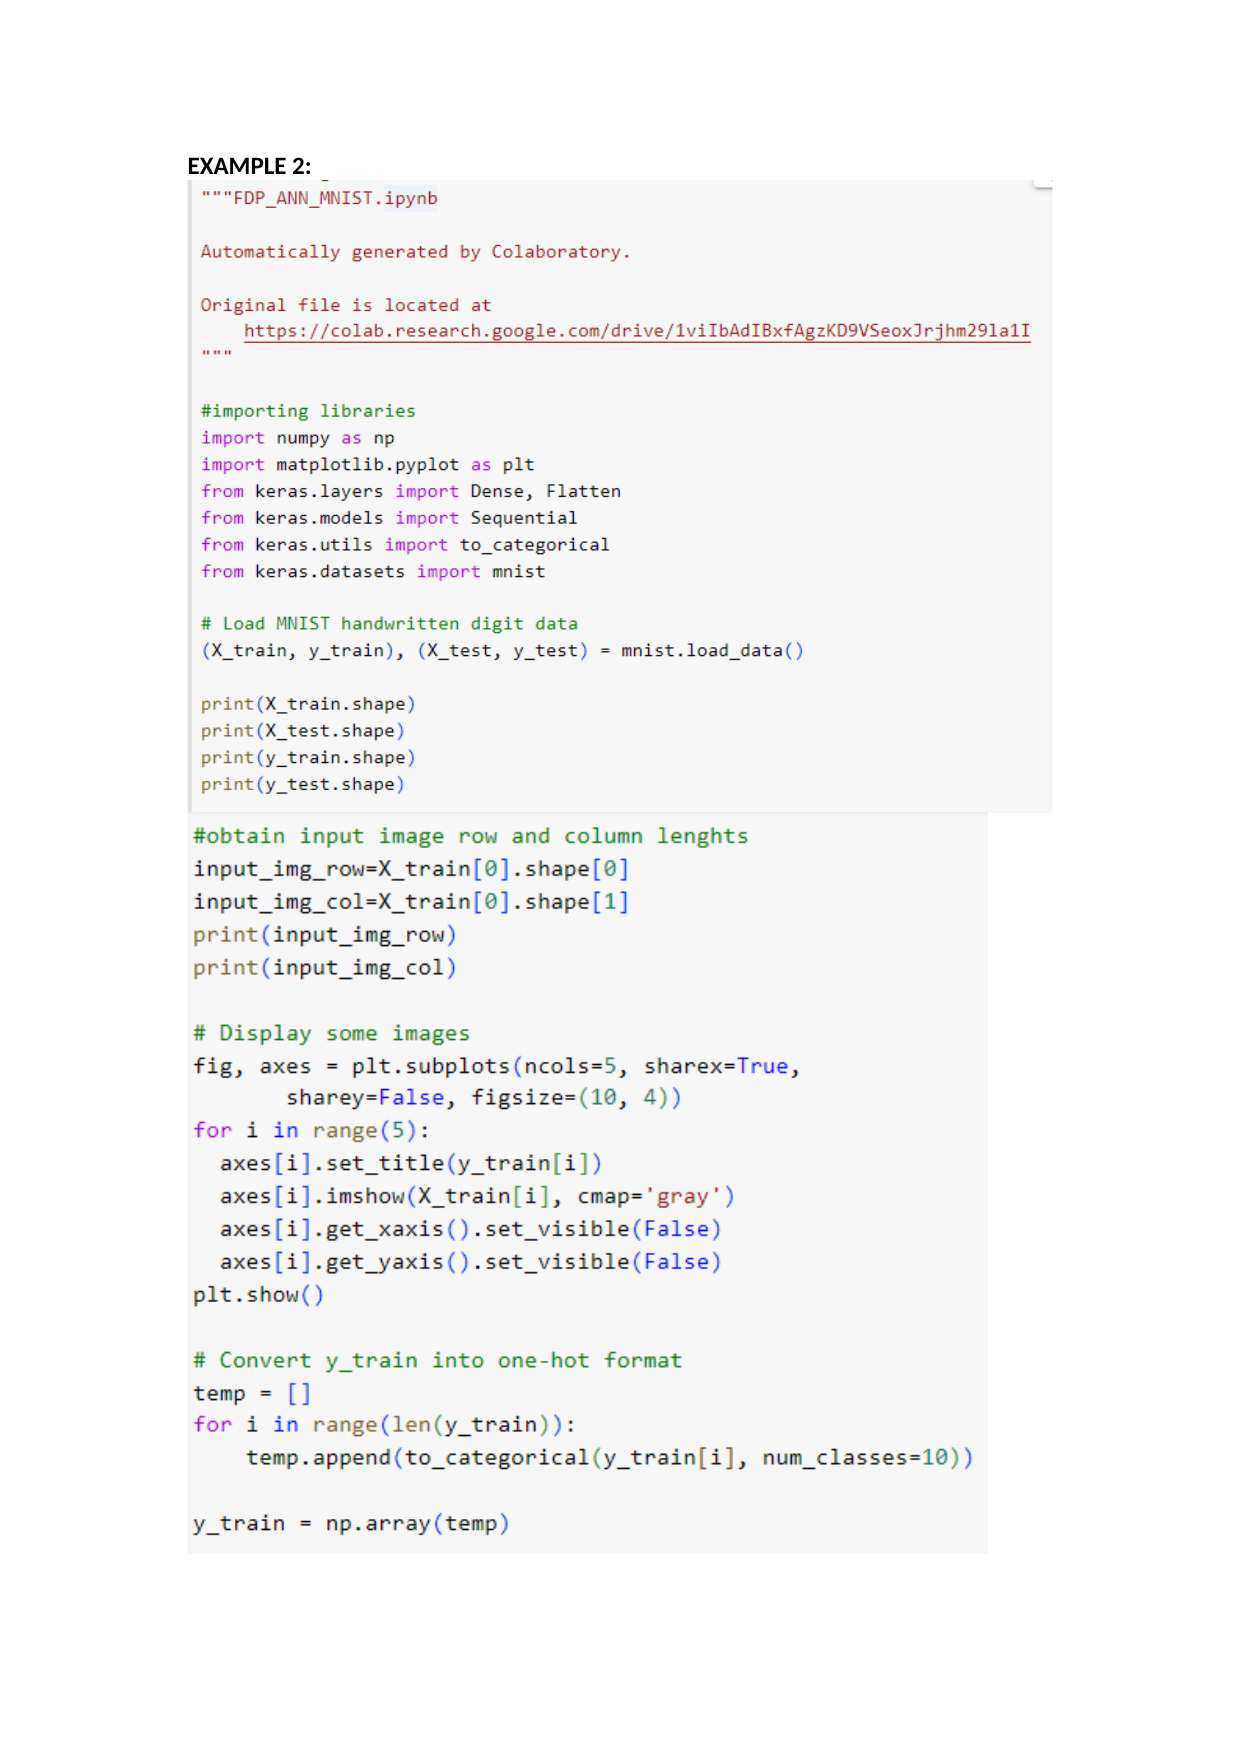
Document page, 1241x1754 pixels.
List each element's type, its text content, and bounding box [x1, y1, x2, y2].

text EXAMPLE 2: [187, 150, 1053, 180]
picture [187, 180, 1053, 1554]
